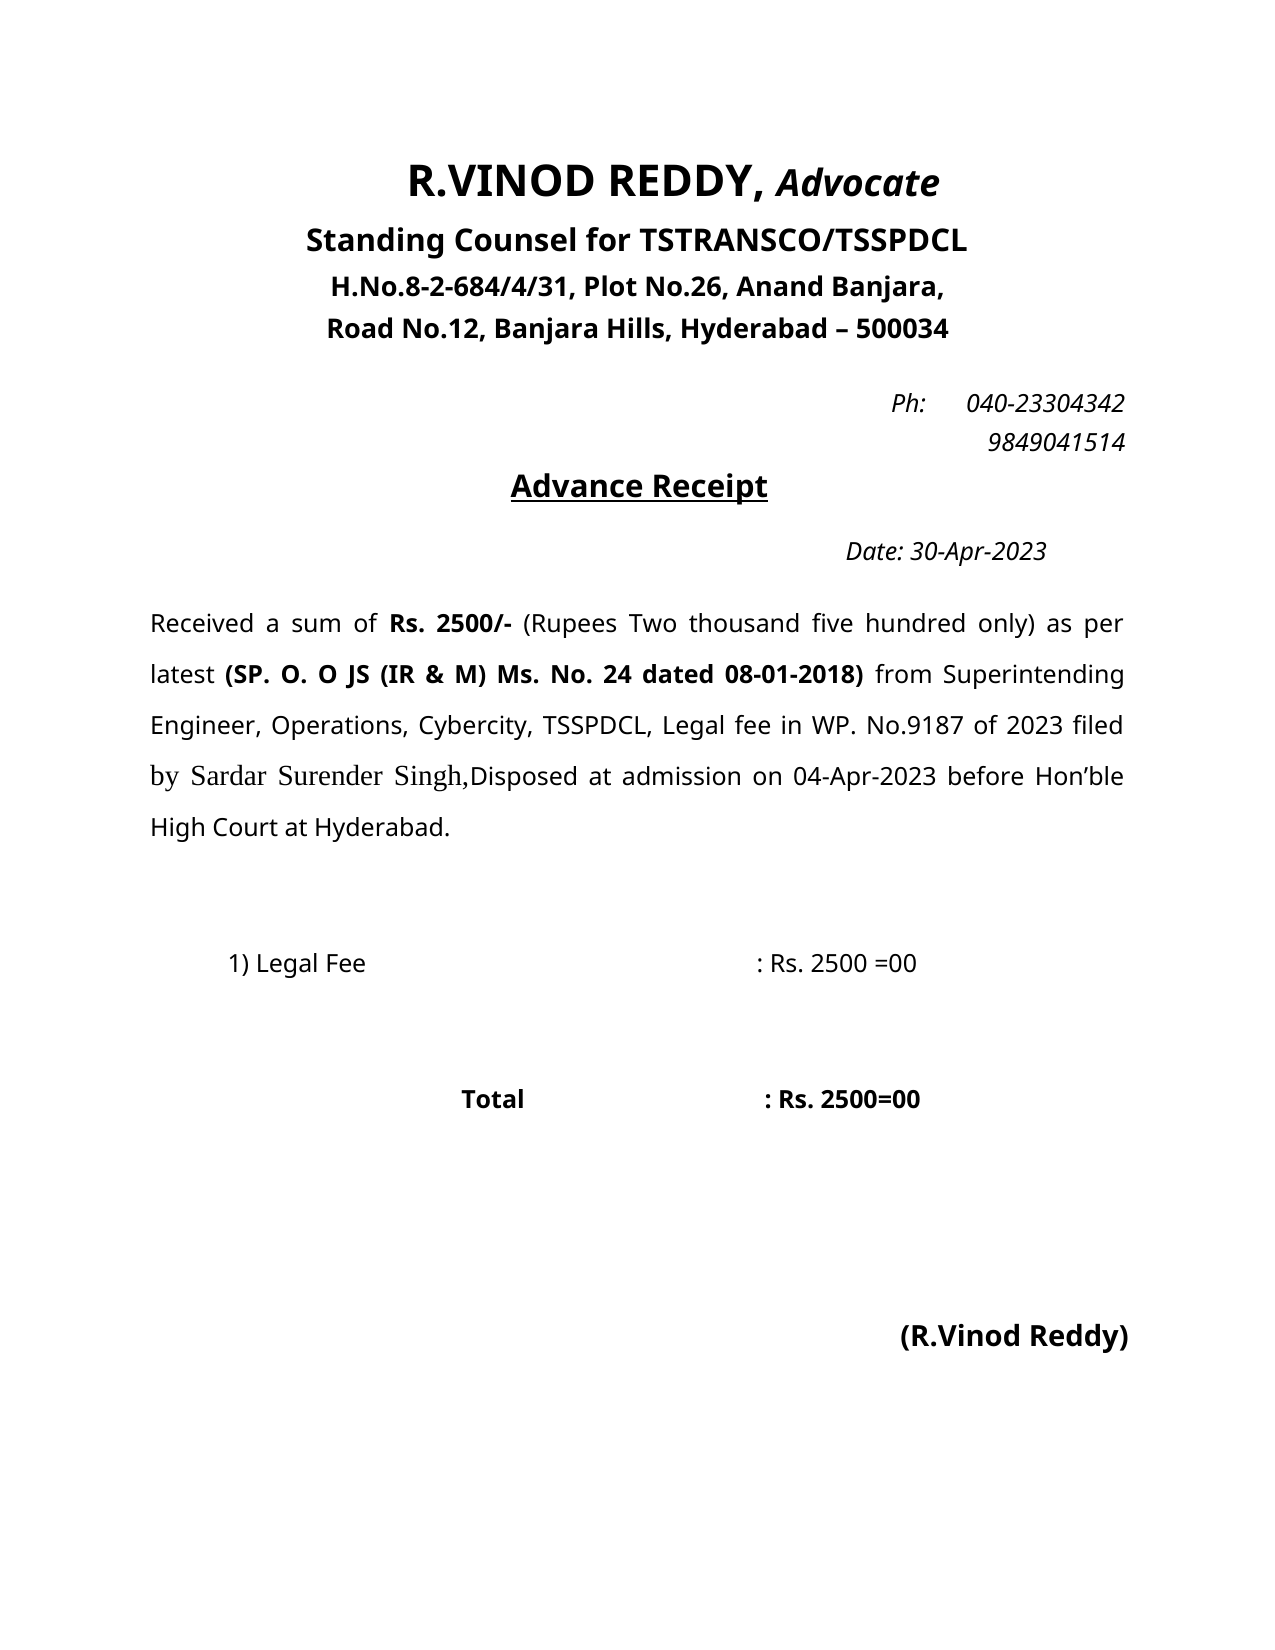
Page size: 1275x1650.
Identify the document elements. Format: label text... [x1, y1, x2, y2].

text H.No.8-2-684/4/31, Plot No.26, Anand Banjara, [150, 267, 1125, 304]
text R.VINOD REDDY, Advocate [227, 150, 1047, 209]
text 1) Legal Fee : Rs. 2500 =00 [227, 946, 1010, 980]
text Standing Counsel for TSTRANSCO/TSSPDCL [227, 218, 1047, 261]
text Date: 30-Apr-2023 [227, 533, 1047, 567]
text Advance Receipt [150, 463, 1128, 506]
text Ph: 040-23304342 [150, 385, 1125, 419]
text Received a sum of Rs. 2500/- (Rupees Two thousand five hundred only) as per latest (SP. O. O JS (IR & M) Ms. No. 24 dated 08-01-2018) from Superintending Engineer, Operations, Cybercity, TSSPDCL, Legal fee in WP. No.9187 of 2023 filed by Sardar Surender Singh,Disposed at admission on 04-Apr-2023 before Hon’ble High Court at Hyderabad. [150, 605, 1125, 844]
text 9849041514 [150, 424, 1125, 458]
text Total : Rs. 2500=00 [227, 1082, 1010, 1116]
text Road No.12, Banjara Hills, Hyderabad – 500034 [150, 310, 1125, 347]
text (R.Vinod Reddy) [677, 1315, 1128, 1355]
